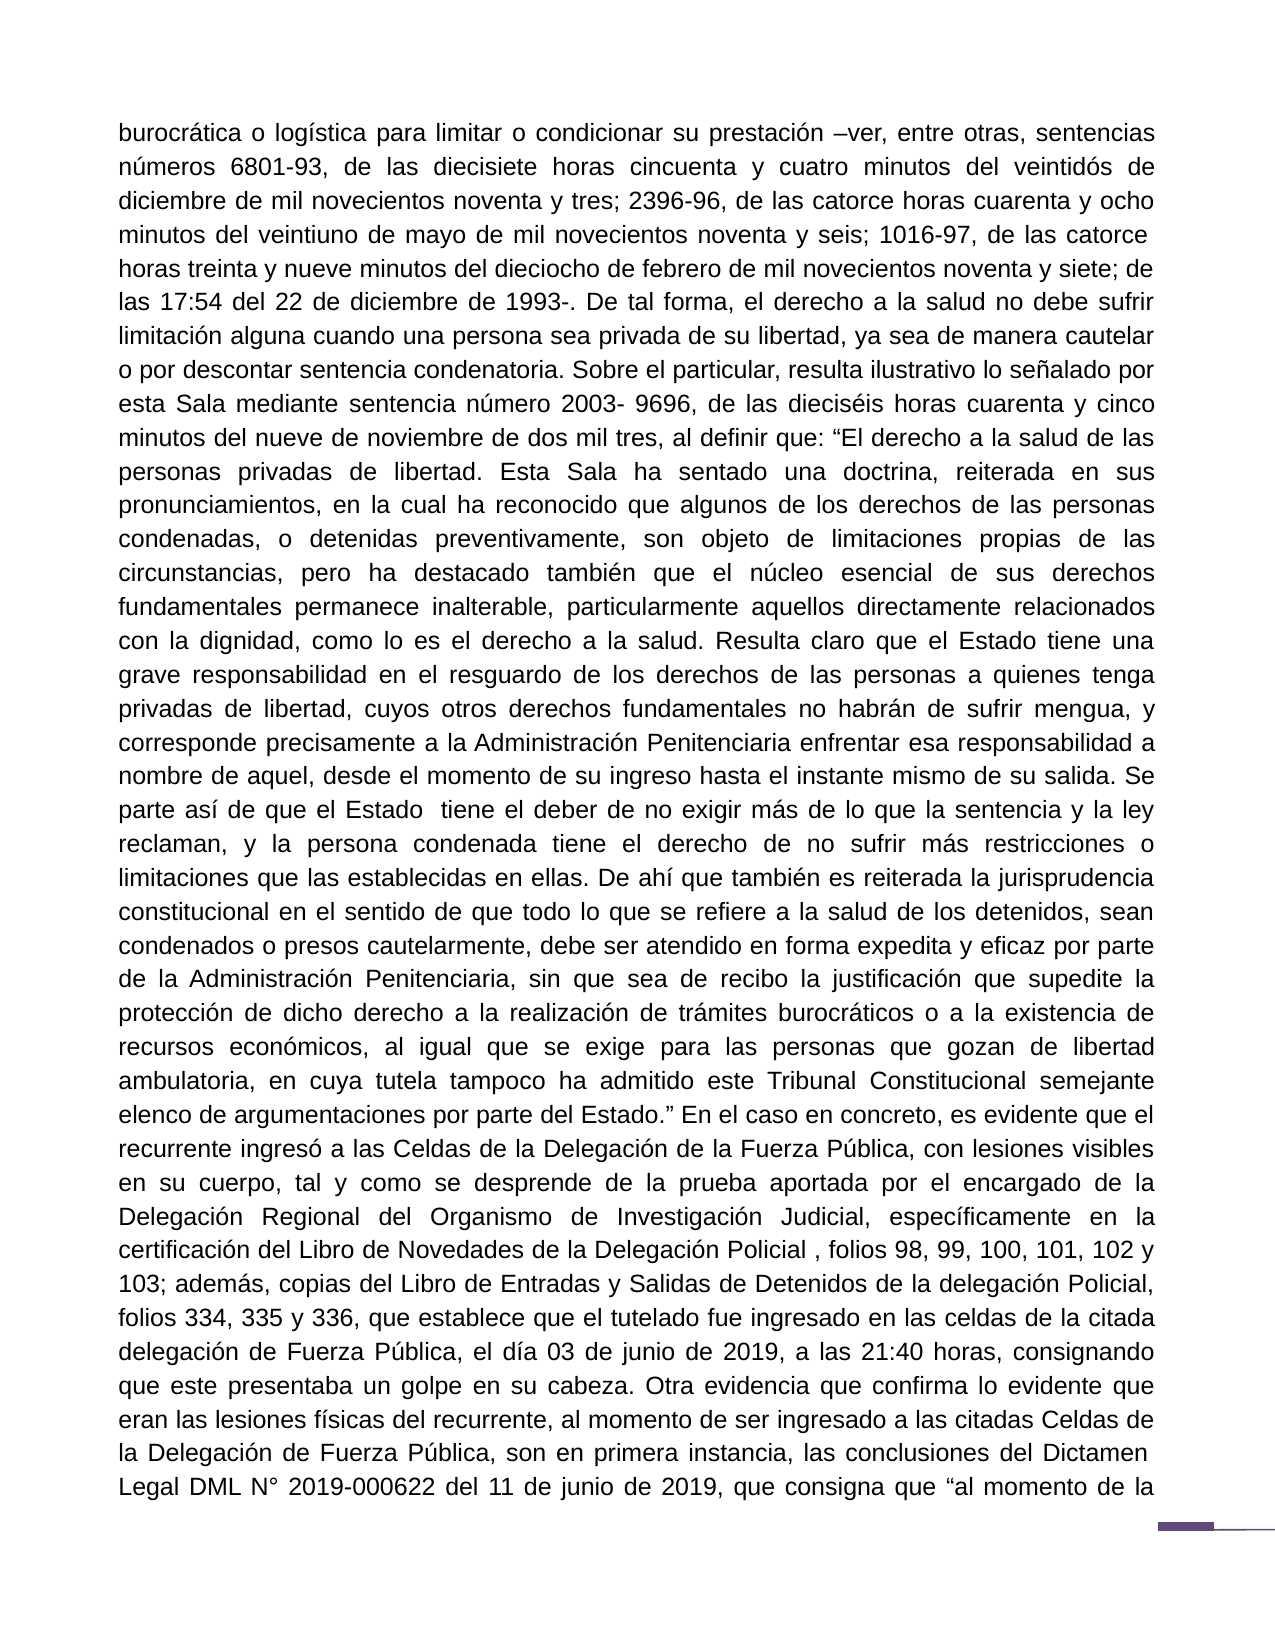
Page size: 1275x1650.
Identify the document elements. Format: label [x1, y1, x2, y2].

text [118, 118, 1157, 1501]
